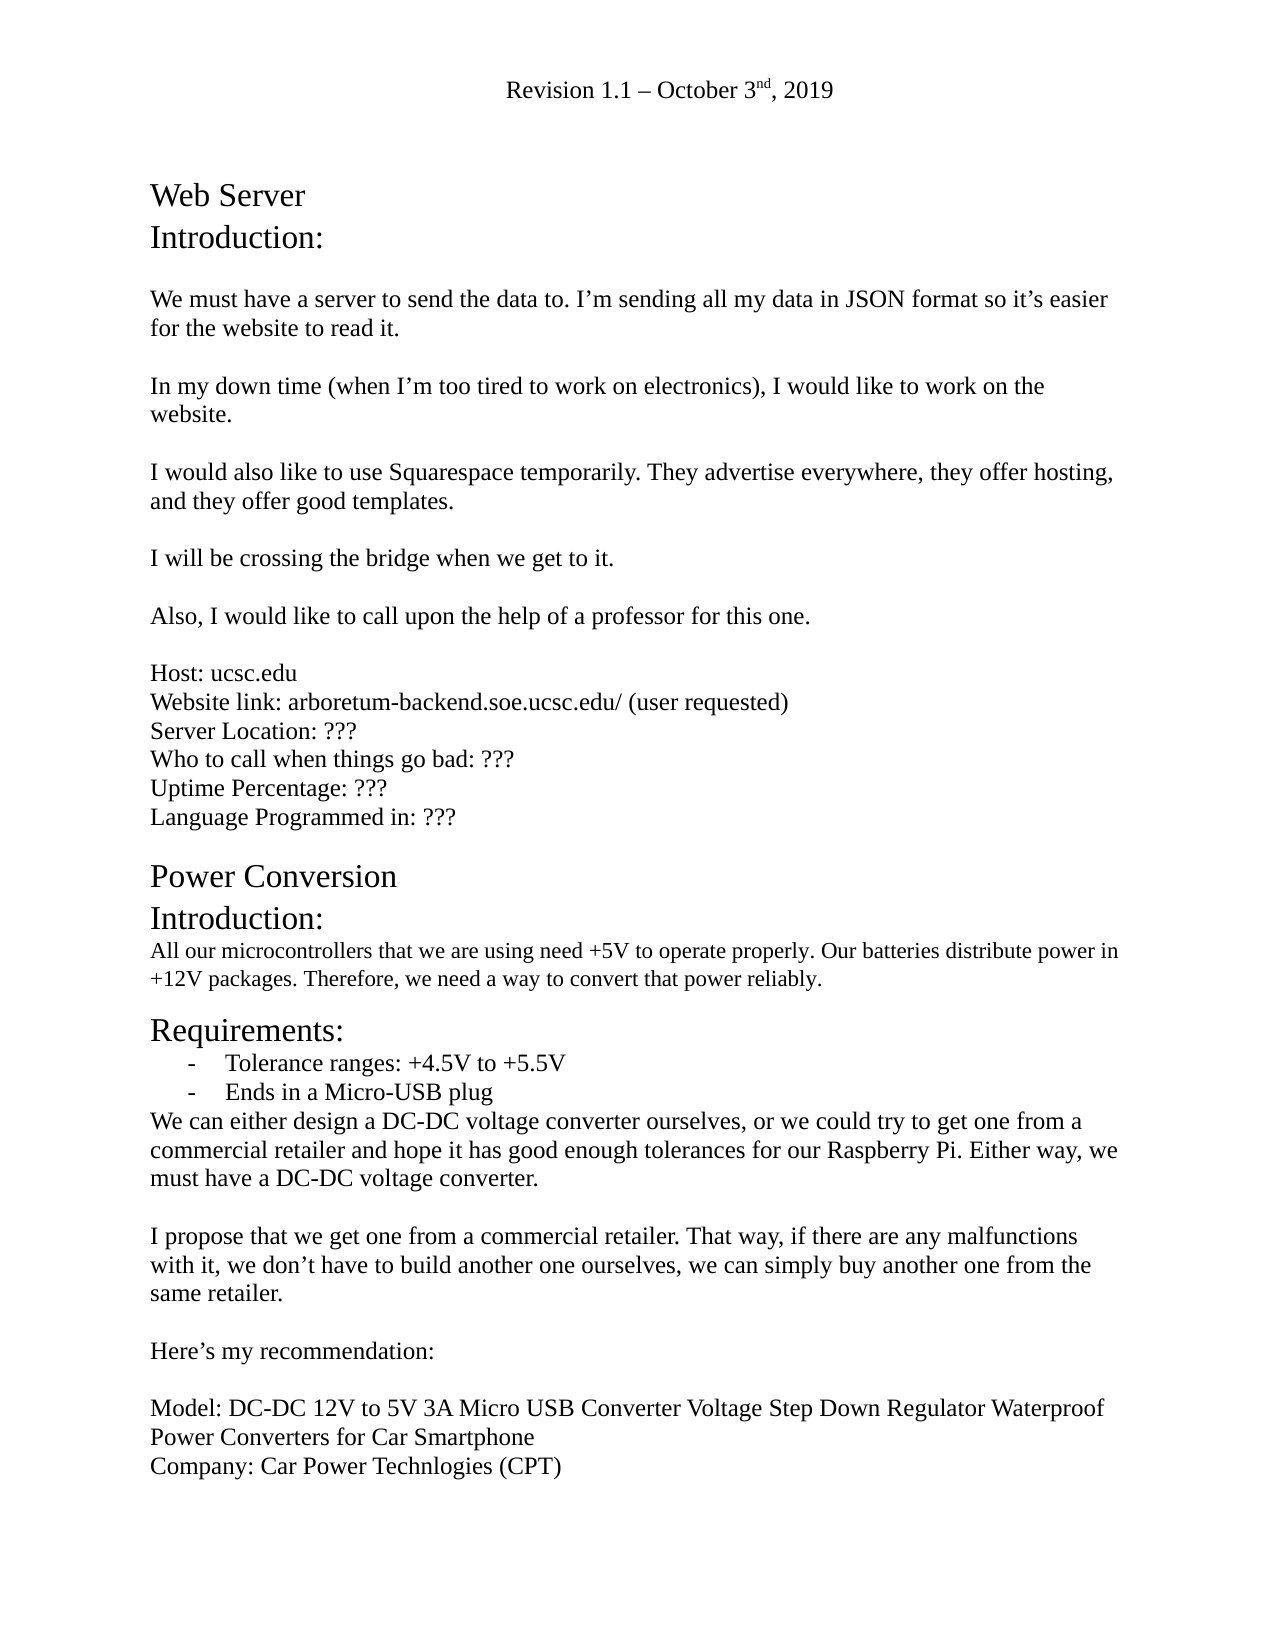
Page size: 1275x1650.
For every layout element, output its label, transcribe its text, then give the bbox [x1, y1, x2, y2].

text Model: DC-DC 12V to 5V 3A Micro USB Converter Voltage Step Down Regulator Waterproof Power Converters for Car Smartphone [150, 1393, 1125, 1451]
text Website link: arboretum-backend.soe.ucsc.edu/ (user requested) [150, 687, 1125, 716]
subtitle Introduction: [150, 217, 1125, 256]
text Who to call when things go bad: ??? [150, 744, 1125, 773]
text I would also like to use Squarespace temporarily. They advertise everywhere, they offer hosting, and they offer good templates. [150, 457, 1125, 514]
text Server Location: ??? [150, 716, 1125, 744]
subtitle Requirements: [150, 1010, 1125, 1048]
subtitle Introduction: [150, 898, 1125, 937]
text I will be crossing the bridge when we get to it. [150, 543, 1125, 572]
text All our microcontrollers that we are using need +5V to operate properly. Our batteries distribute power in +12V packages. Therefore, we need a way to convert that power reliably. [150, 937, 1125, 991]
text Uptime Percentage: ??? [150, 773, 1125, 802]
text In my down time (when I’m too tired to work on electronics), I would like to work on the website. [150, 371, 1125, 428]
text Company: Car Power Technlogies (CPT) [150, 1451, 1125, 1480]
text I propose that we get one from a commercial retailer. That way, if there are any malfunctions with it, we don’t have to build another one ourselves, we can simply buy another one from the same retailer. [150, 1221, 1125, 1307]
text Language Programmed in: ??? [150, 802, 1125, 831]
text Host: ucsc.edu [150, 658, 1125, 687]
text Here’s my recommendation: [150, 1336, 1125, 1365]
text We can either design a DC-DC voltage converter ourselves, or we could try to get one from a commercial retailer and hope it has good enough tolerances for our Raspberry Pi. Either way, we must have a DC-DC voltage converter. [150, 1106, 1125, 1192]
text Also, I would like to call upon the help of a professor for this one. [150, 601, 1125, 629]
list Ends in a Micro-USB plug [187, 1077, 1125, 1106]
subtitle Web Server [150, 175, 1125, 213]
subtitle Power Conversion [150, 856, 1125, 894]
list Tolerance ranges: +4.5V to +5.5V [187, 1048, 1125, 1077]
text We must have a server to send the data to. I’m sending all my data in JSON format so it’s easier for the website to read it. [150, 284, 1125, 342]
